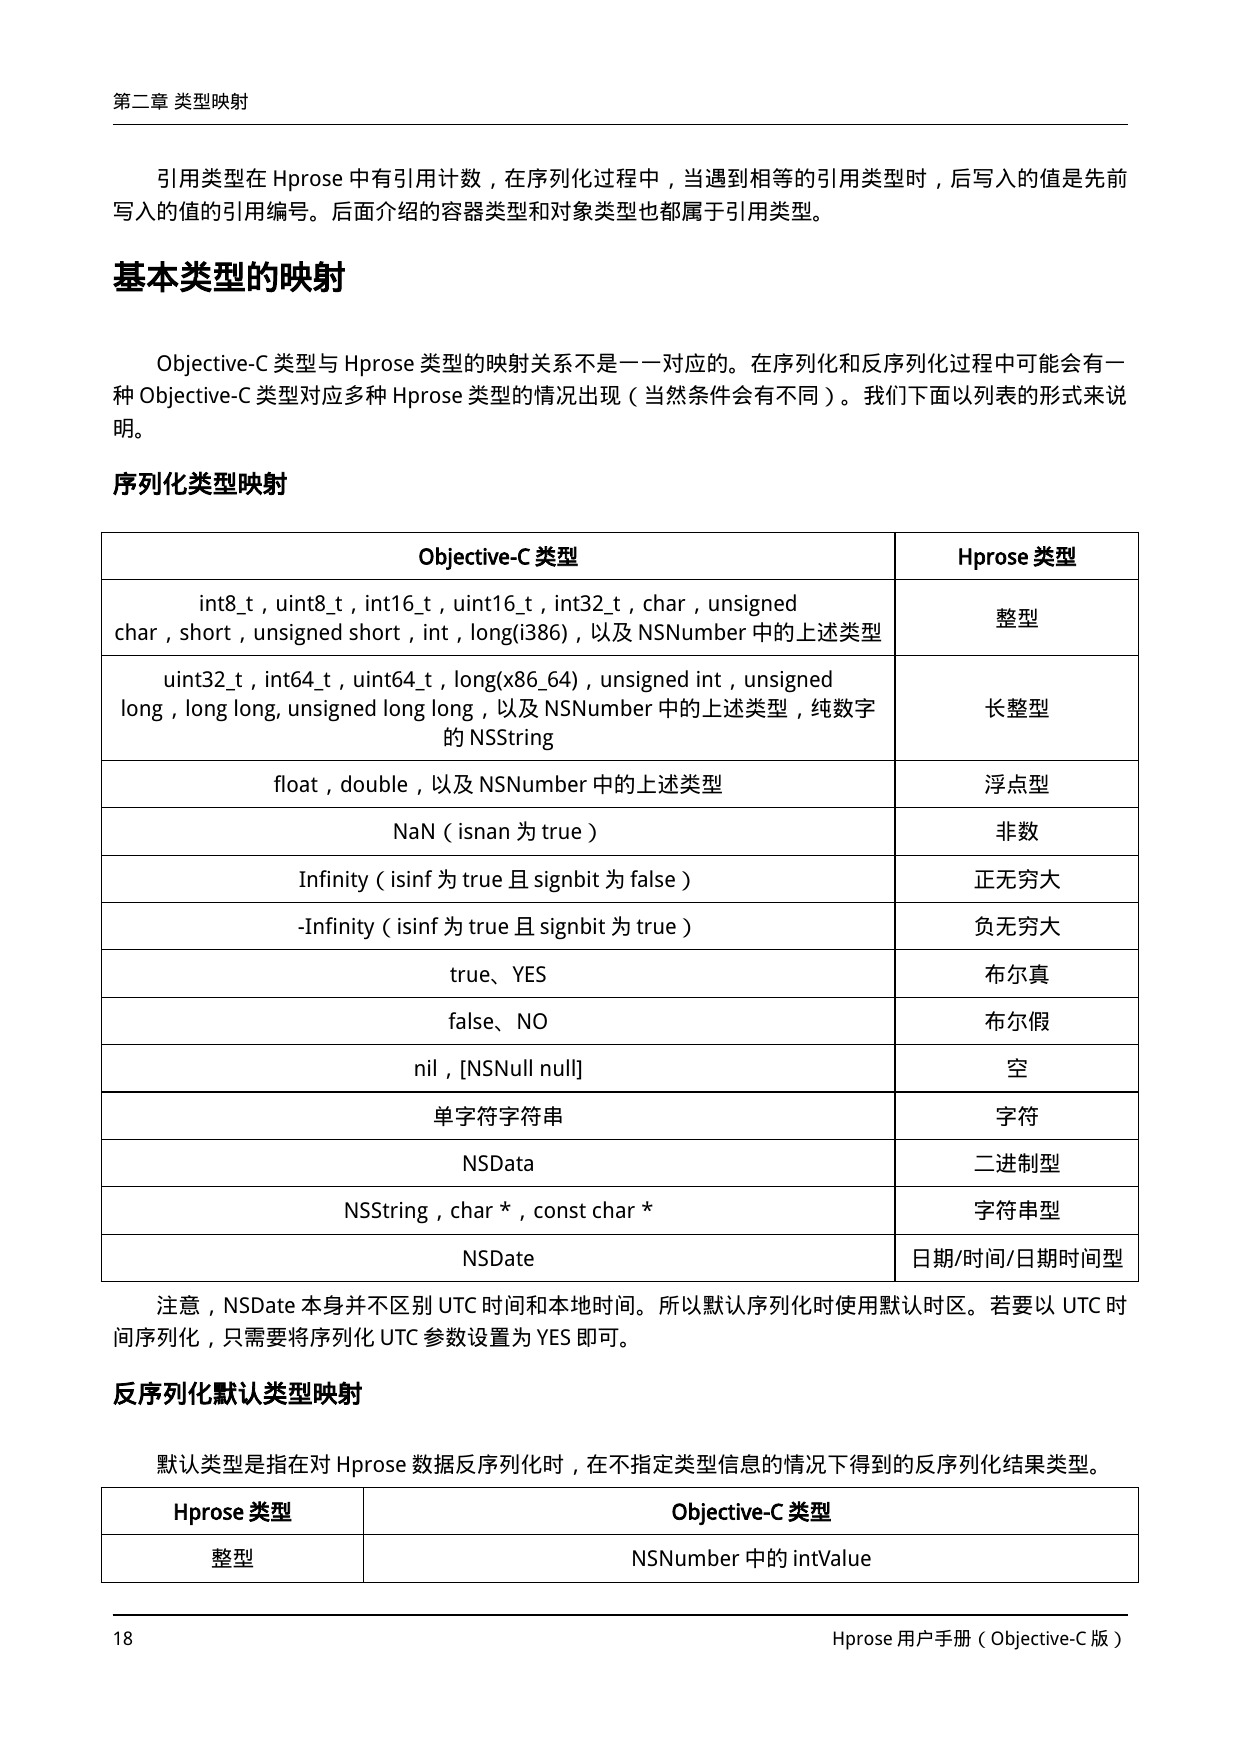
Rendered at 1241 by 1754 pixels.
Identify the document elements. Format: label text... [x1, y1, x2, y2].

text 注意，NSDate本身并不区别UTC时间和本地时间。所以默认序列化时使用默认时区。若要以UTC时间序列化，只需要将序列化UTC参数设置为YES即可。 [112, 1288, 1128, 1353]
subtitle 序列化类型映射 [112, 450, 1128, 515]
table_cell NSDate [102, 1235, 894, 1281]
table_cell NSNumber中的intValue [364, 1535, 1138, 1582]
table_header Objective-C类型 [364, 1488, 1138, 1534]
table_cell 正无穷大 [896, 856, 1138, 902]
table_cell Infinity（isinf为true且signbit为false） [102, 856, 894, 902]
table_cell false、NO [102, 998, 894, 1044]
table_header Objective-C类型 [102, 533, 894, 579]
table_cell 非数 [896, 808, 1138, 854]
table_cell 浮点型 [896, 761, 1138, 807]
table_header Hprose类型 [102, 1488, 363, 1534]
table_cell 整型 [102, 1535, 363, 1582]
table_cell 空 [896, 1045, 1138, 1091]
table_cell 布尔假 [896, 998, 1138, 1044]
table_cell 布尔真 [896, 950, 1138, 997]
table_cell uint32_t，int64_t，uint64_t，long(x86_64)，unsigned int，unsigned long，long long, unsigned long long，以及NSNumber中的上述类型，纯数字的NSString [102, 656, 894, 760]
table_cell 字符串型 [896, 1187, 1138, 1234]
table_cell 二进制型 [896, 1140, 1138, 1186]
text 引用类型在Hprose中有引用计数，在序列化过程中，当遇到相等的引用类型时，后写入的值是先前写入的值的引用编号。后面介绍的容器类型和对象类型也都属于引用类型。 [112, 162, 1128, 227]
table_cell 长整型 [896, 656, 1138, 760]
table_cell 负无穷大 [896, 903, 1138, 949]
subtitle 反序列化默认类型映射 [112, 1360, 1128, 1425]
table_cell nil，[NSNull null] [102, 1045, 894, 1091]
table_cell 字符 [896, 1093, 1138, 1139]
table_cell 整型 [896, 580, 1138, 655]
subtitle 基本类型的映射 [112, 243, 1128, 308]
table_header Hprose类型 [896, 533, 1138, 579]
table_cell true、YES [102, 950, 894, 997]
table_cell NSData [102, 1140, 894, 1186]
table_cell float，double，以及NSNumber中的上述类型 [102, 761, 894, 807]
text Objective-C类型与Hprose类型的映射关系不是一一对应的。在序列化和反序列化过程中可能会有一种Objective-C类型对应多种Hprose类型的情况出现（当然条件会有不同）。我们下面以列表的形式来说明。 [112, 346, 1128, 444]
table_cell NSString，char *，const char * [102, 1187, 894, 1234]
table_cell 单字符字符串 [102, 1093, 894, 1139]
table_cell int8_t，uint8_t，int16_t，uint16_t，int32_t，char，unsigned char，short，unsigned short，int，long(i386)，以及NSNumber中的上述类型 [102, 580, 894, 655]
table_cell NaN（isnan为true） [102, 808, 894, 854]
table_cell 日期/时间/日期时间型 [896, 1235, 1138, 1281]
table_cell -Infinity（isinf为true且signbit为true） [102, 903, 894, 949]
text 默认类型是指在对Hprose数据反序列化时，在不指定类型信息的情况下得到的反序列化结果类型。 [112, 1448, 1128, 1480]
